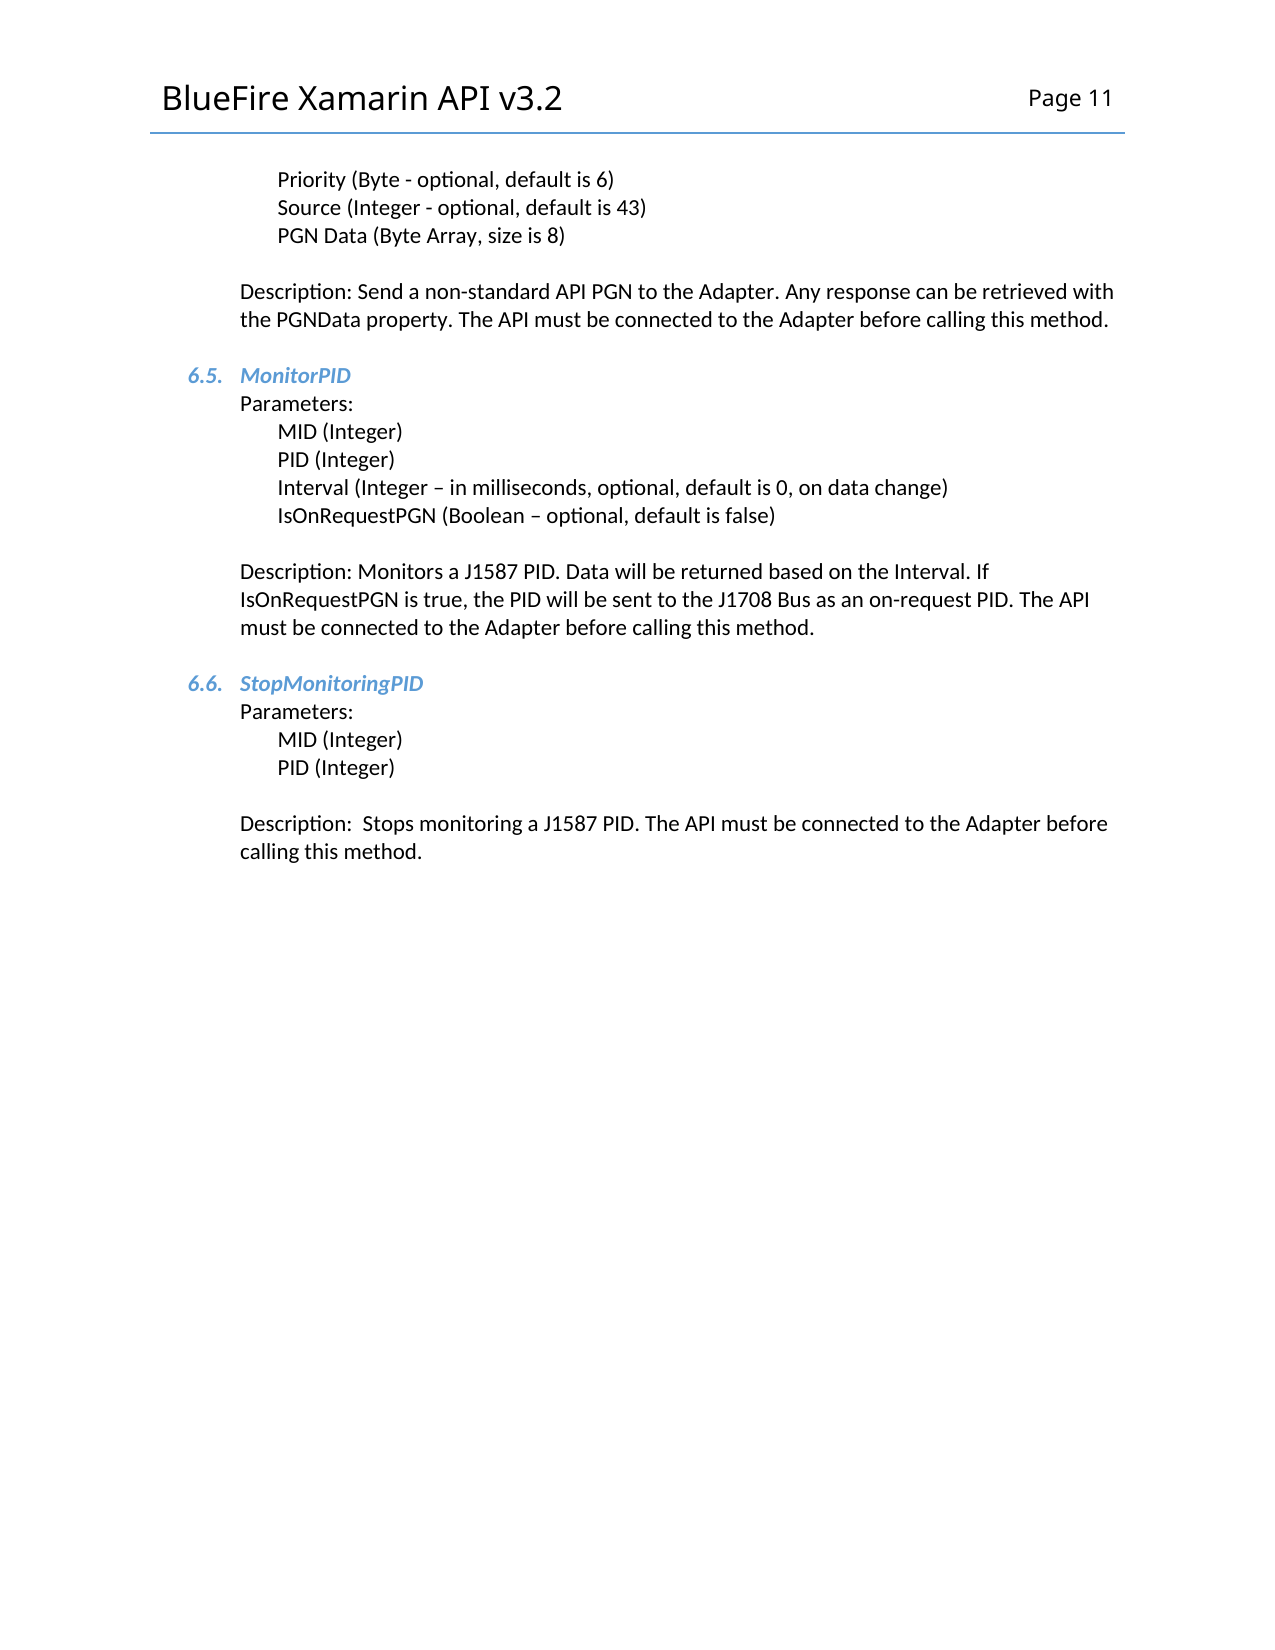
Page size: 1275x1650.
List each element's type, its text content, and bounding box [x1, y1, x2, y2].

list StopMonitoringPID [187, 669, 1125, 697]
text MID (Integer) [240, 417, 1125, 445]
text MID (Integer) [240, 725, 1125, 753]
text Description: Stops monitoring a J1587 PID. The API must be connected to the Adapter before calling this method. [240, 809, 1125, 865]
text Interval (Integer – in milliseconds, optional, default is 0, on data change) [240, 473, 1125, 501]
text Parameters: [240, 389, 1125, 417]
list MonitorPID [187, 361, 1125, 389]
text Priority (Byte - optional, default is 6) [240, 165, 1125, 193]
text Description: Monitors a J1587 PID. Data will be returned based on the Interval. If IsOnRequestPGN is true, the PID will be sent to the J1708 Bus as an on-request PID. The API must be connected to the Adapter before calling this method. [240, 557, 1125, 641]
text Description: Send a non-standard API PGN to the Adapter. Any response can be retrieved with the PGNData property. The API must be connected to the Adapter before calling this method. [240, 277, 1125, 333]
text Source (Integer - optional, default is 43) [240, 193, 1125, 221]
text IsOnRequestPGN (Boolean – optional, default is false) [240, 501, 1125, 529]
text PGN Data (Byte Array, size is 8) [240, 221, 1125, 249]
text Parameters: [240, 697, 1125, 725]
text PID (Integer) [240, 753, 1125, 781]
text PID (Integer) [240, 445, 1125, 473]
